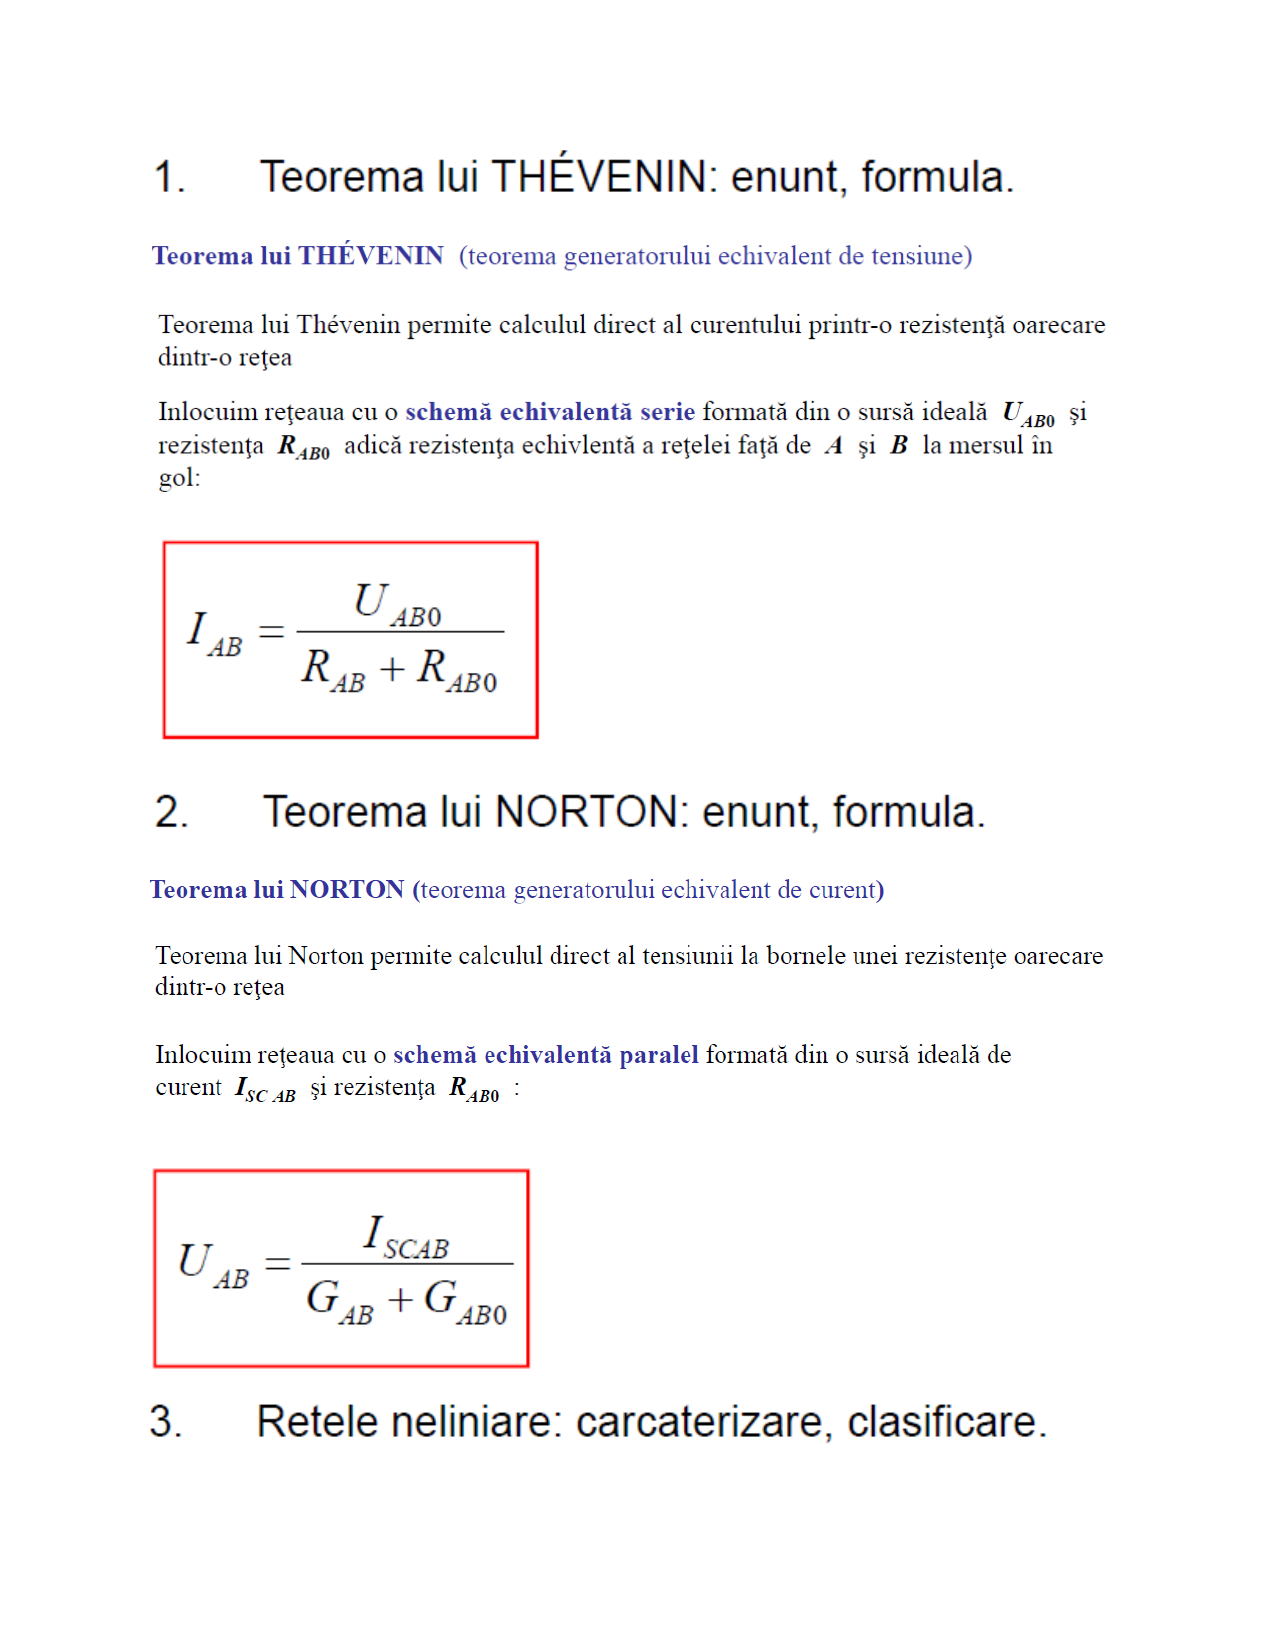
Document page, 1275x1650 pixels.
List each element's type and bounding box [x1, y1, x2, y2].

picture [150, 237, 1125, 502]
picture [150, 520, 597, 766]
picture [150, 869, 1125, 1143]
picture [150, 1161, 536, 1372]
picture [150, 150, 1021, 219]
picture [150, 1390, 1058, 1464]
picture [150, 785, 999, 851]
